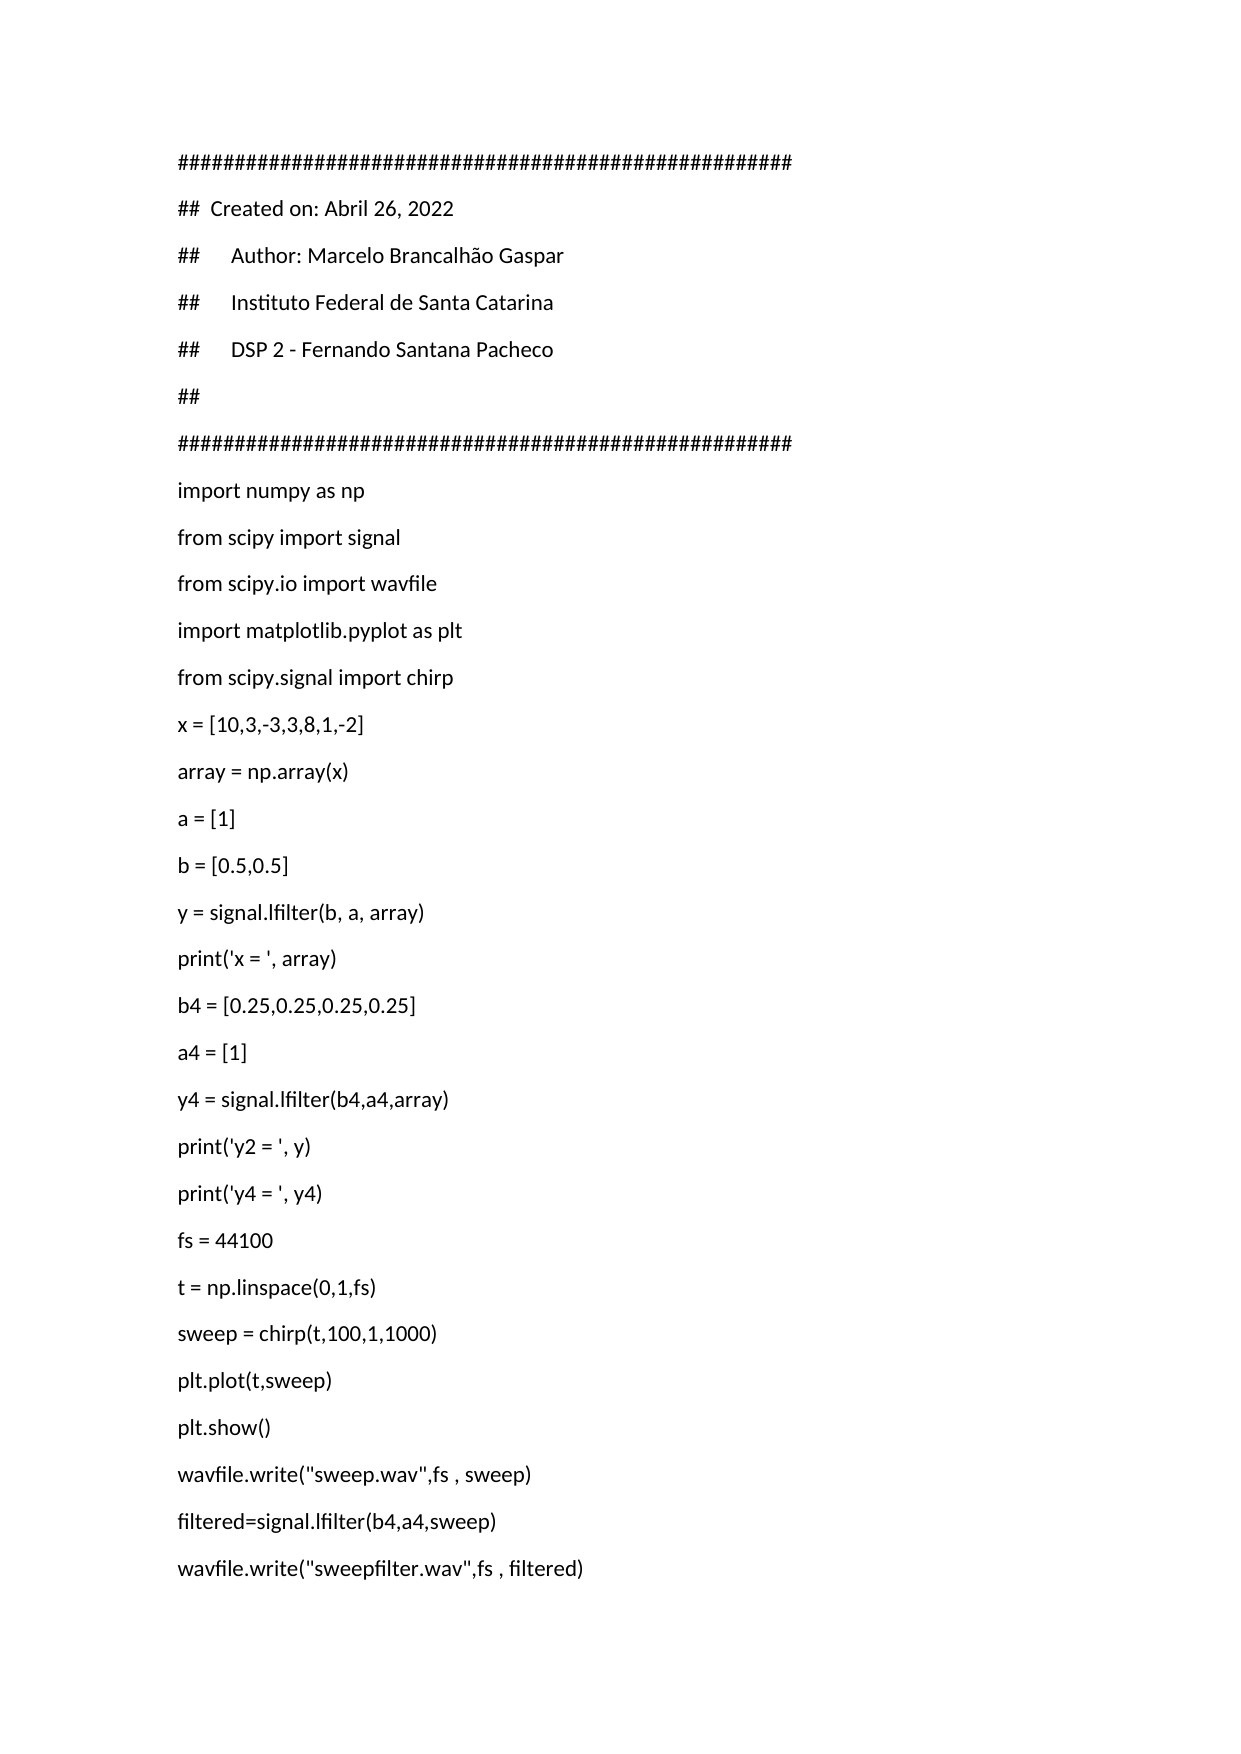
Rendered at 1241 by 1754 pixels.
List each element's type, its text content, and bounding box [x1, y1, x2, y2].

text ## [177, 382, 1063, 410]
text from scipy.io import wavfile [177, 569, 1063, 597]
text import numpy as np [177, 476, 1063, 504]
text ## Author: Marcelo Brancalhão Gaspar [177, 241, 1063, 269]
text a4 = [1] [177, 1038, 1063, 1066]
text print('y4 = ', y4) [177, 1179, 1063, 1207]
text ## Created on: Abril 26, 2022 [177, 194, 1063, 222]
text ## DSP 2 - Fernando Santana Pacheco [177, 335, 1063, 363]
text from scipy.signal import chirp [177, 663, 1063, 691]
text t = np.linspace(0,1,fs) [177, 1273, 1063, 1301]
text ###################################################### [177, 429, 1063, 457]
text import matplotlib.pyplot as plt [177, 616, 1063, 644]
text wavfile.write("sweep.wav",fs , sweep) [177, 1460, 1063, 1488]
text sweep = chirp(t,100,1,1000) [177, 1319, 1063, 1347]
text from scipy import signal [177, 523, 1063, 551]
text print('x = ', array) [177, 944, 1063, 972]
text plt.show() [177, 1413, 1063, 1441]
text filtered=signal.lfilter(b4,a4,sweep) [177, 1507, 1063, 1535]
text array = np.array(x) [177, 757, 1063, 785]
text a = [1] [177, 804, 1063, 832]
text ## Instituto Federal de Santa Catarina [177, 288, 1063, 316]
text y4 = signal.lfilter(b4,a4,array) [177, 1085, 1063, 1113]
text wavfile.write("sweepfilter.wav",fs , filtered) [177, 1554, 1063, 1582]
text b = [0.5,0.5] [177, 851, 1063, 879]
text plt.plot(t,sweep) [177, 1366, 1063, 1394]
text b4 = [0.25,0.25,0.25,0.25] [177, 991, 1063, 1019]
text y = signal.lfilter(b, a, array) [177, 898, 1063, 926]
text print('y2 = ', y) [177, 1132, 1063, 1160]
text ###################################################### [177, 148, 1063, 176]
text x = [10,3,-3,3,8,1,-2] [177, 710, 1063, 738]
text fs = 44100 [177, 1226, 1063, 1254]
